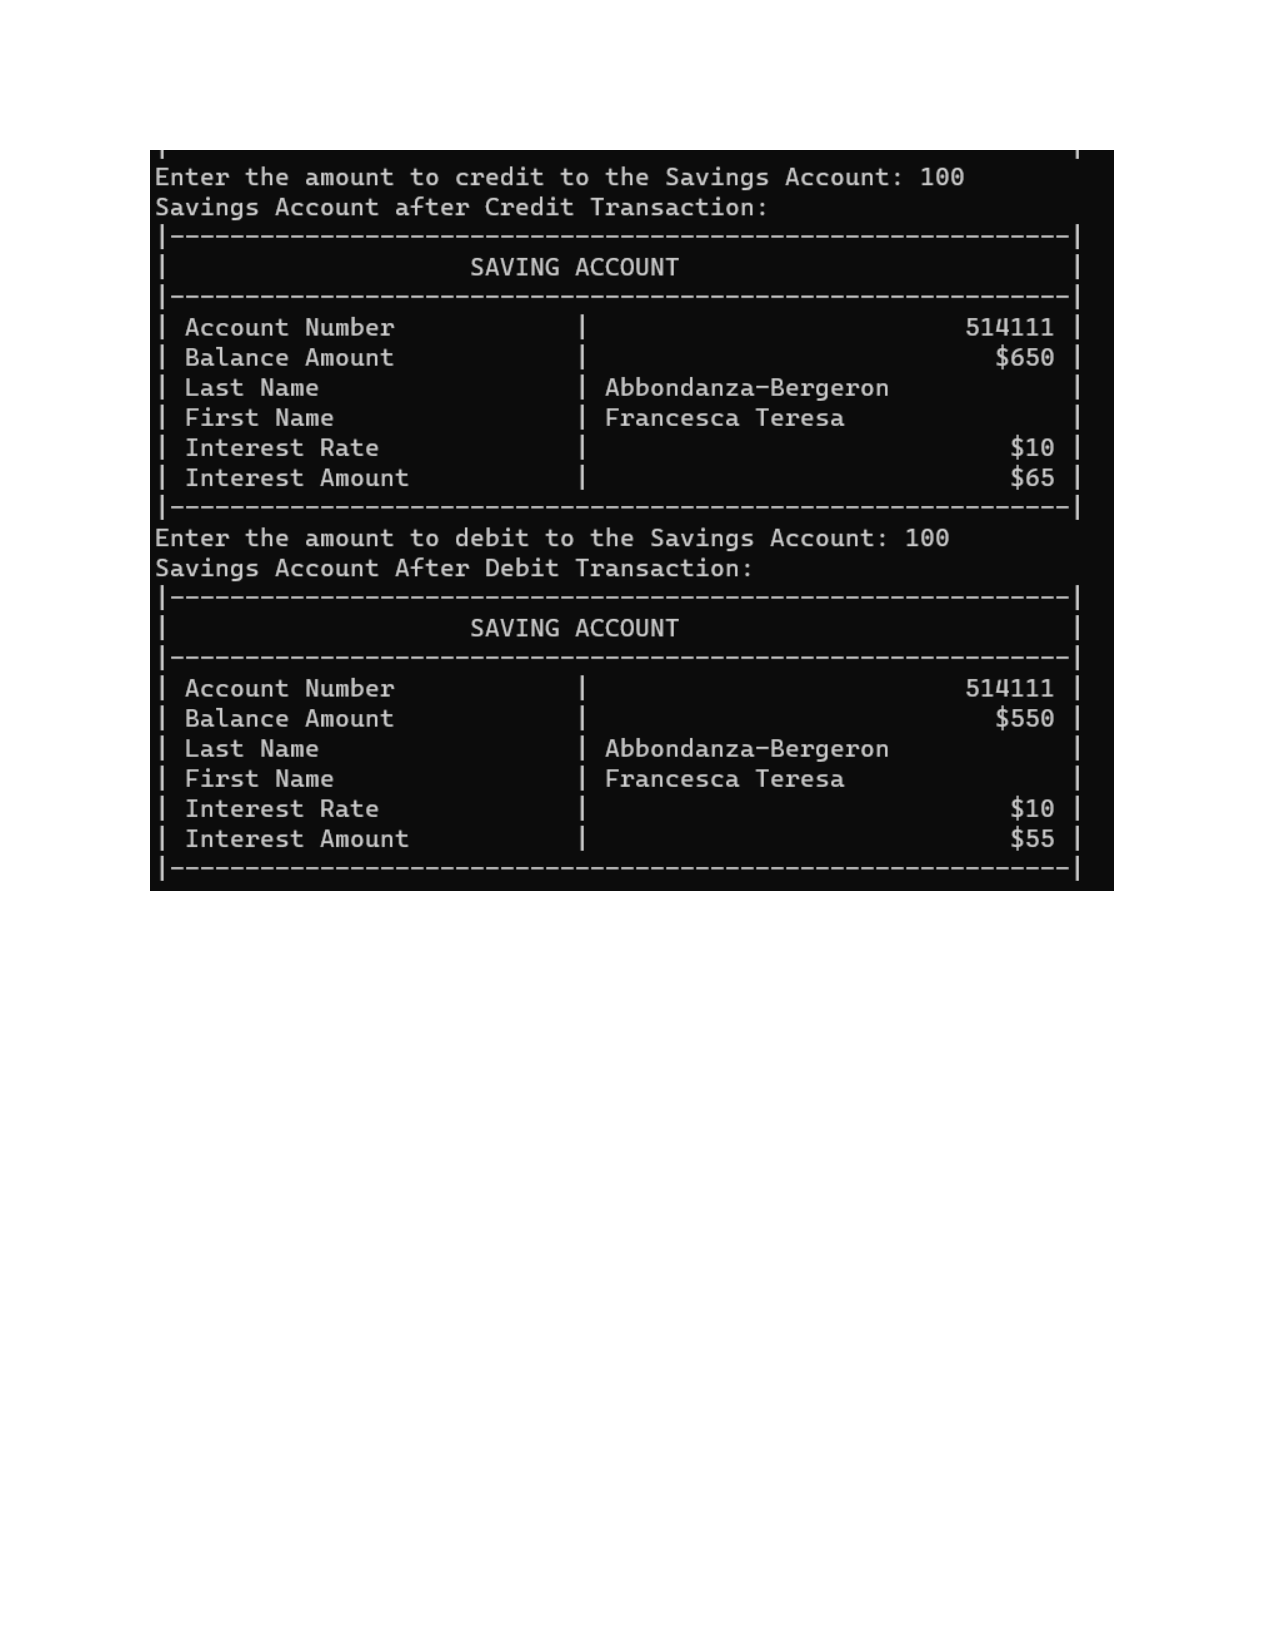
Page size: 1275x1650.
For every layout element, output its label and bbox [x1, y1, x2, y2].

picture [150, 150, 1114, 891]
